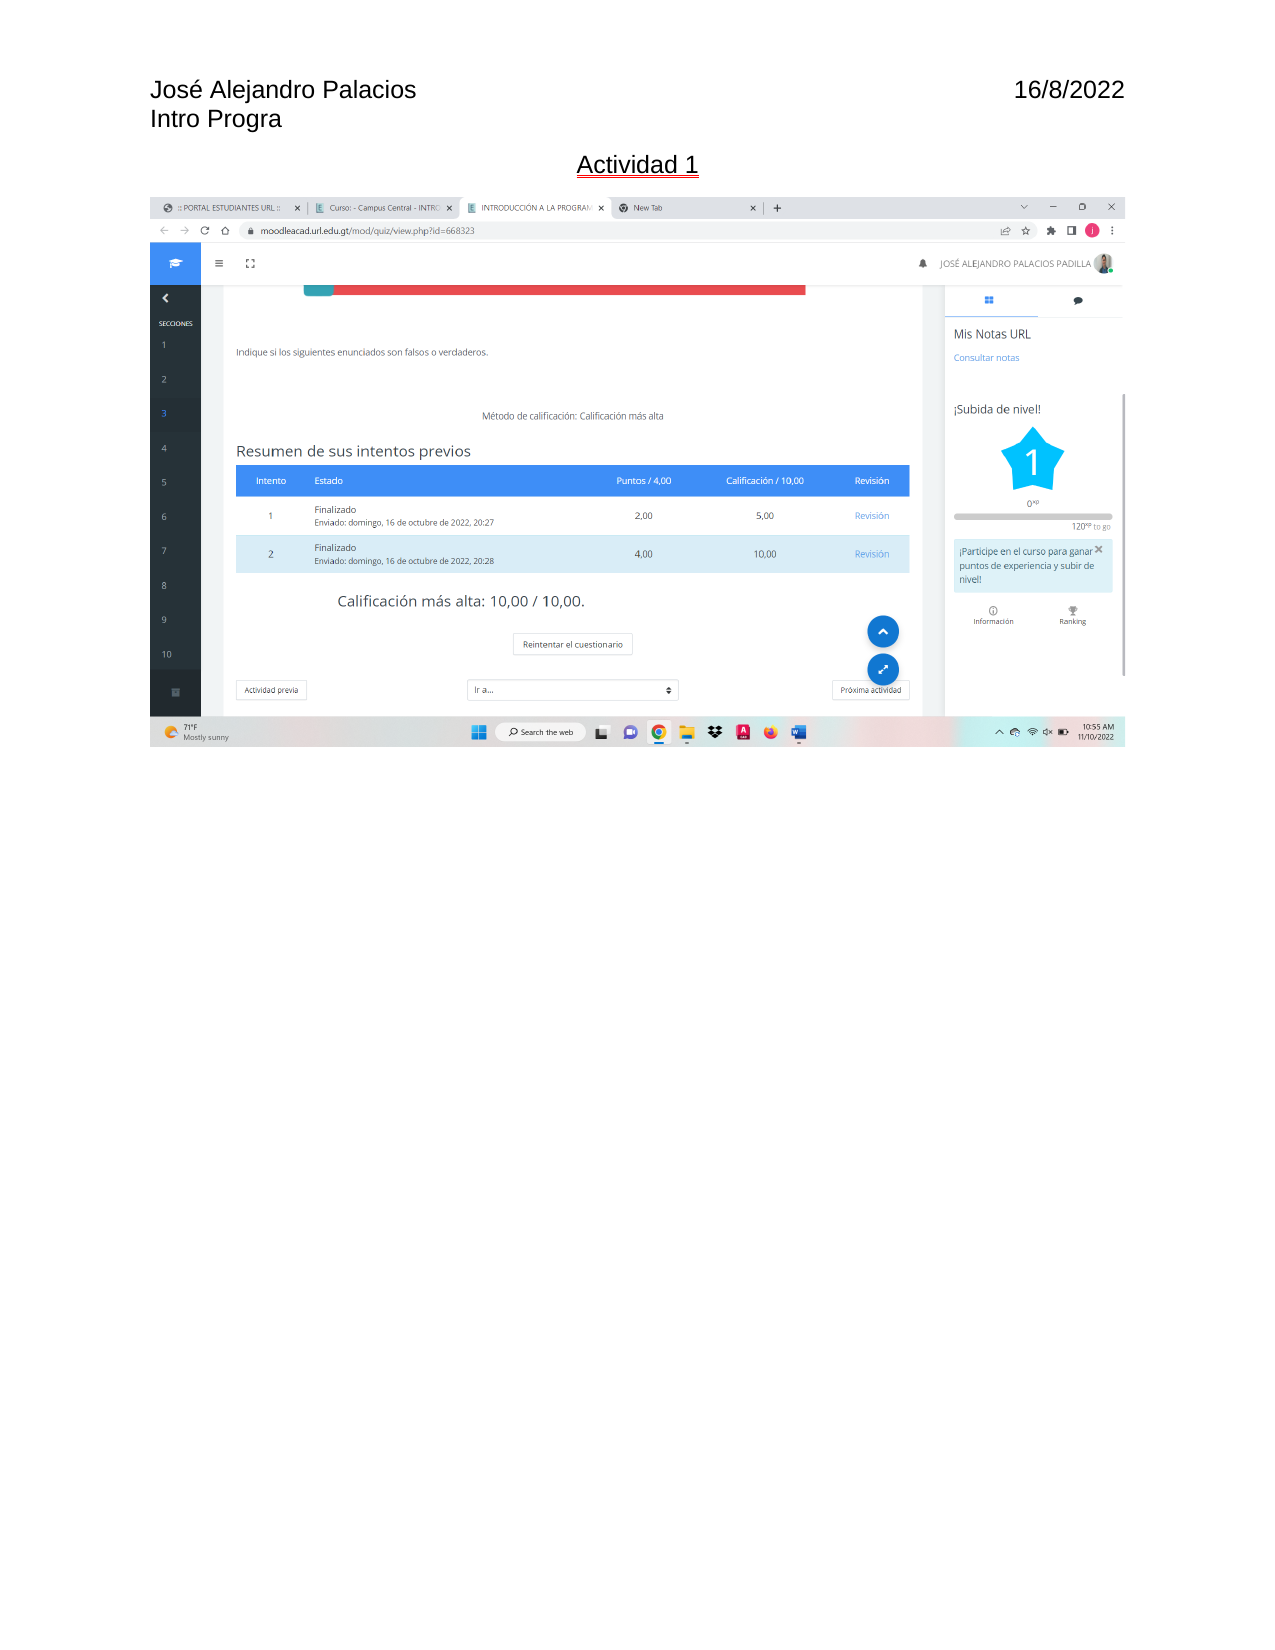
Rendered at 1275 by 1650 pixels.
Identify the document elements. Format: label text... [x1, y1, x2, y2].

picture [150, 197, 1125, 747]
text Actividad 1 [150, 150, 1125, 179]
